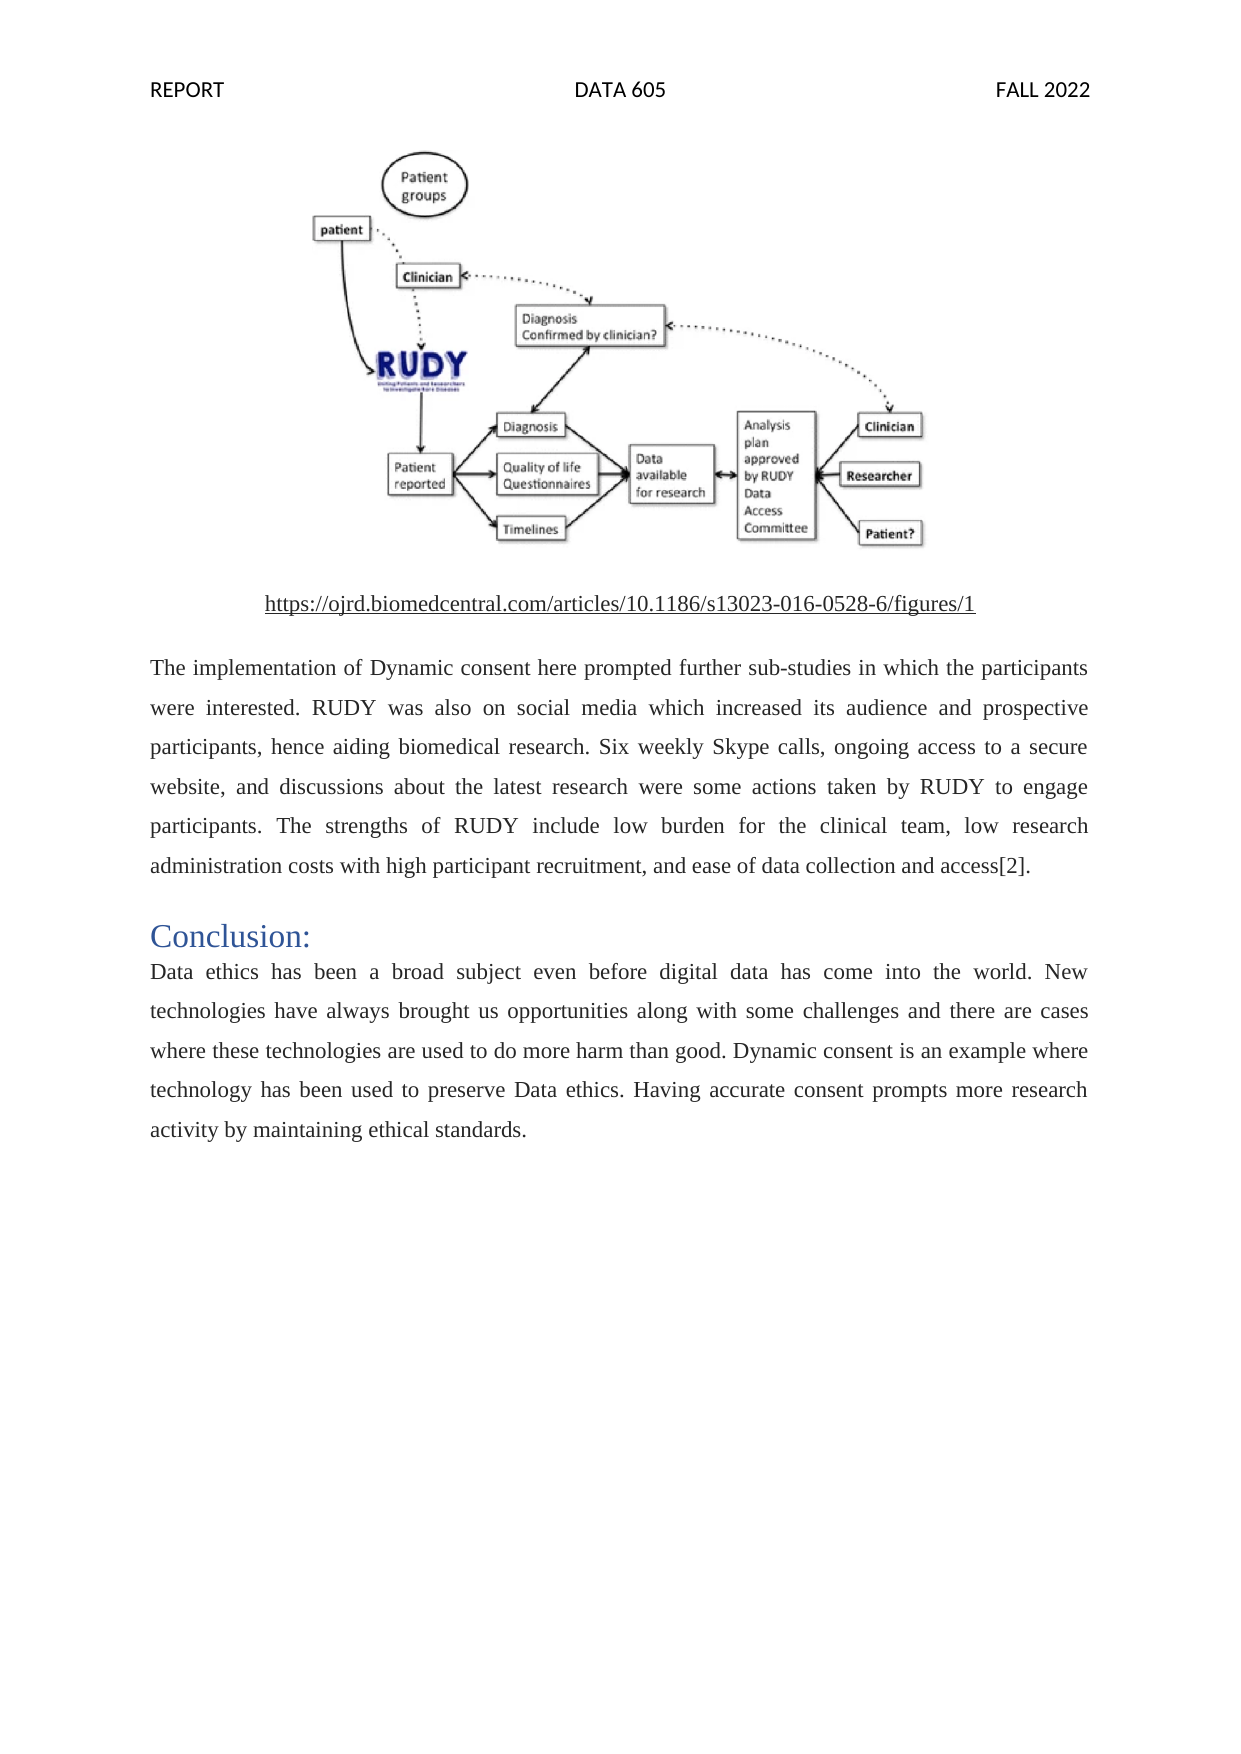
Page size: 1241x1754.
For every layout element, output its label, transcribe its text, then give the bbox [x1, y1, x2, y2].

picture [311, 150, 929, 551]
subtitle Conclusion: [150, 916, 1090, 955]
text https://ojrd.biomedcentral.com/articles/10.1186/s13023-016-0528-6/figures/1 [150, 590, 1090, 616]
text The implementation of Dynamic consent here prompted further sub-studies in which the participants were interested. RUDY was also on social media which increased its audience and prospective participants, hence aiding biomedical research. Six weekly Skype calls, ongoing access to a secure website, and discussions about the latest research were some actions taken by RUDY to engage participants. The strengths of RUDY include low burden for the clinical team, low research administration costs with high participant recruitment, and ease of data collection and access[2]. [150, 654, 1090, 878]
text Data ethics has been a broad subject even before digital data has come into the world. New technologies have always brought us opportunities along with some challenges and there are cases where these technologies are used to do more harm than good. Dynamic consent is an example where technology has been used to preserve Data ethics. Having accurate consent prompts more research activity by maintaining ethical standards. [150, 958, 1090, 1142]
